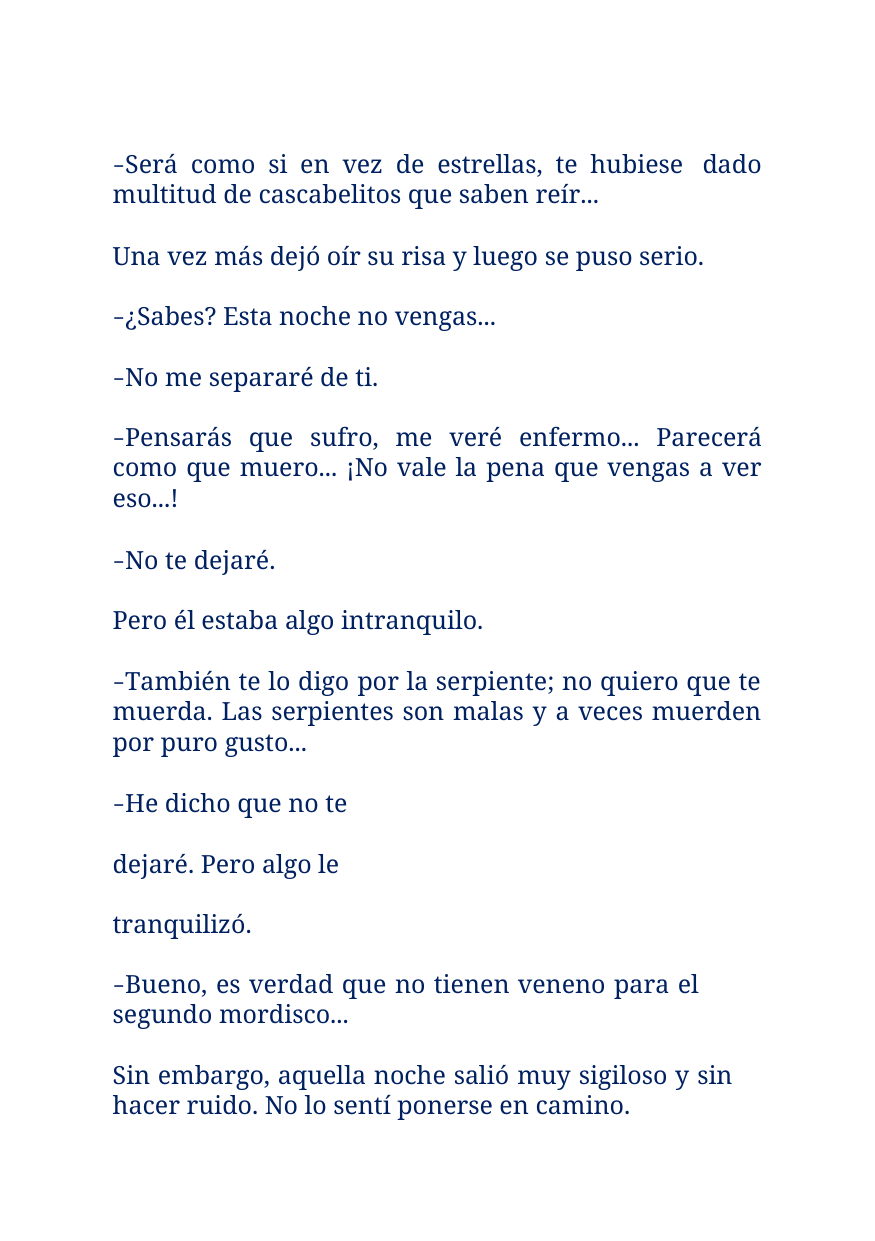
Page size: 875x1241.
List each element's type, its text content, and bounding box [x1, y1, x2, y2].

text –Será como si en vez de estrellas, te hubiese dado multitud de cascabelitos que saben reír... [112, 149, 761, 211]
text –He dicho que no te dejaré. Pero algo le tranquilizó. [112, 786, 415, 941]
text –Bueno, es verdad que no tienen veneno para el segundo mordisco... [112, 969, 795, 1031]
text –No me separaré de ti. [112, 359, 795, 393]
text –También te lo digo por la serpiente; no quiero que te muerda. Las serpientes son malas y a veces muerden por puro gusto... [112, 666, 762, 759]
text –¿Sabes? Esta noche no vengas... [112, 299, 795, 333]
text –Pensarás que sufro, me veré enfermo... Parecerá como que muero... ¡No vale la pena que vengas a ver eso...! [112, 422, 762, 515]
text Una vez más dejó oír su risa y luego se puso serio. [112, 238, 795, 272]
text –No te dejaré. [112, 542, 795, 577]
text Pero él estaba algo intranquilo. [112, 603, 795, 637]
text Sin embargo, aquella noche salió muy sigiloso y sin hacer ruido. No lo sentí ponerse en camino. [112, 1060, 795, 1122]
